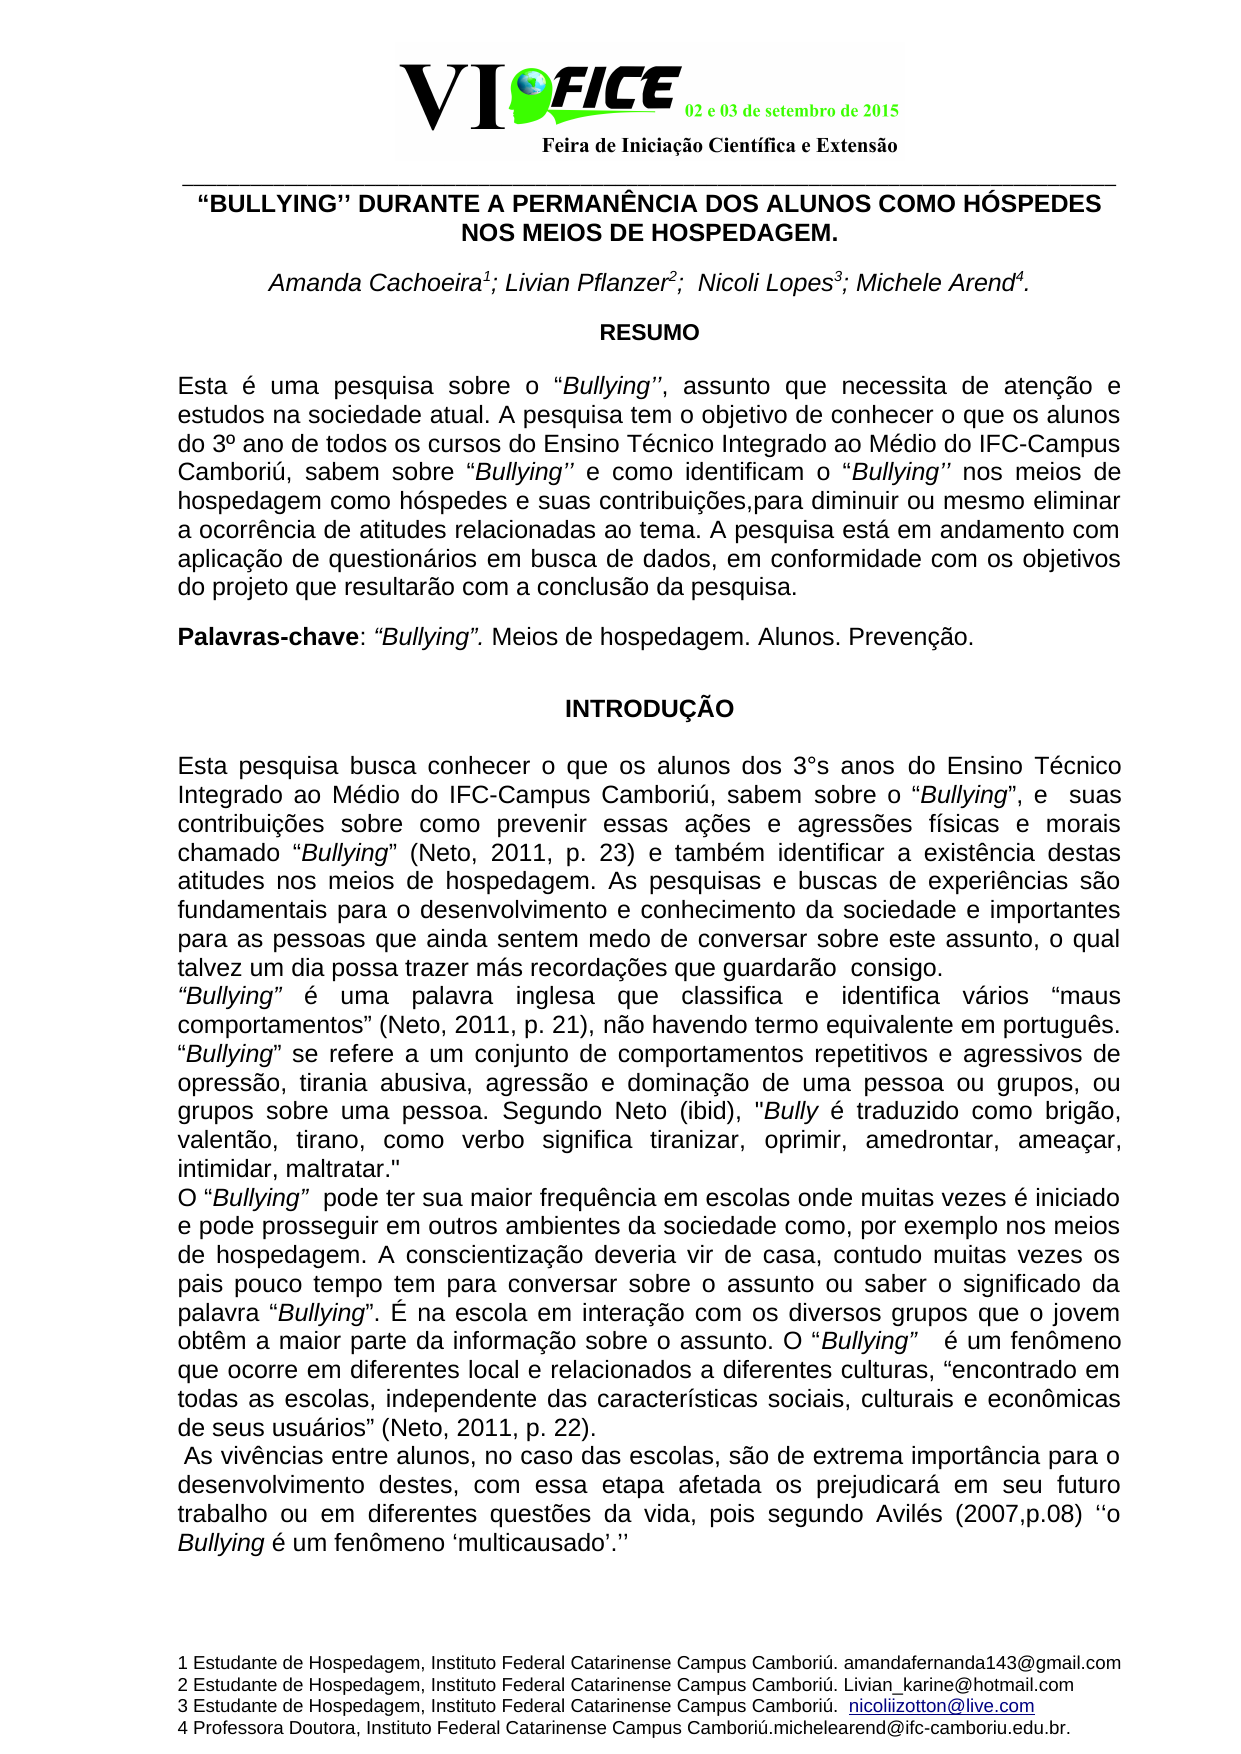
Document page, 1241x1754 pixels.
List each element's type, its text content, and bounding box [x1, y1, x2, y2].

text Amanda Cachoeira1; Livian Pflanzer2; Nicoli Lopes3; Michele Arend4. [177, 268, 1122, 297]
text “Bullying” é uma palavra inglesa que classifica e identifica vários “maus comportamentos” (Neto, 2011, p. 21), não havendo termo equivalente em português. “Bullying” se refere a um conjunto de comportamentos repetitivos e agressivos de opressão, tirania abusiva, agressão e dominação de uma pessoa ou grupos, ou grupos sobre uma pessoa. Segundo Neto (ibid), "Bully é traduzido como brigão, valentão, tirano, como verbo significa tiranizar, oprimir, amedrontar, ameaçar, intimidar, maltratar." [177, 981, 1122, 1183]
text O “Bullying” pode ter sua maior frequência em escolas onde muitas vezes é iniciado e pode prosseguir em outros ambientes da sociedade como, por exemplo nos meios de hospedagem. A conscientização deveria vir de casa, contudo muitas vezes os pais pouco tempo tem para conversar sobre o assunto ou saber o significado da palavra “Bullying”. É na escola em interação com os diversos grupos que o jovem obtêm a maior parte da informação sobre o assunto. O “Bullying” é um fenômeno que ocorre em diferentes local e relacionados a diferentes culturas, “encontrado em todas as escolas, independente das características sociais, culturais e econômicas de seus usuários” (Neto, 2011, p. 22). [177, 1183, 1122, 1441]
text RESUMO [177, 318, 1122, 345]
text “BULLYING’’ DURANTE A PERMANÊNCIA DOS ALUNOS COMO HÓSPEDES NOS MEIOS DE HOSPEDAGEM. [177, 189, 1122, 247]
picture [394, 42, 905, 161]
text Palavras-chave: “Bullying”. Meios de hospedagem. Alunos. Prevenção. [177, 622, 1122, 651]
text Esta é uma pesquisa sobre o “Bullying’’, assunto que necessita de atenção e estudos na sociedade atual. A pesquisa tem o objetivo de conhecer o que os alunos do 3º ano de todos os cursos do Ensino Técnico Integrado ao Médio do IFC-Campus Camboriú, sabem sobre “Bullying’’ e como identificam o “Bullying’’ nos meios de hospedagem como hóspedes e suas contribuições,para diminuir ou mesmo eliminar a ocorrência de atitudes relacionadas ao tema. A pesquisa está em andamento com aplicação de questionários em busca de dados, em conformidade com os objetivos do projeto que resultarão com a conclusão da pesquisa. [177, 371, 1122, 601]
text As vivências entre alunos, no caso das escolas, são de extrema importância para o desenvolvimento destes, com essa etapa afetada os prejudicará em seu futuro trabalho ou em diferentes questões da vida, pois segundo Avilés (2007,p.08) ‘‘o Bullying é um fenômeno ‘multicausado’.’’ [177, 1441, 1122, 1556]
text INTRODUÇÃO [177, 694, 1122, 723]
text Esta pesquisa busca conhecer o que os alunos dos 3°s anos do Ensino Técnico Integrado ao Médio do IFC-Campus Camboriú, sabem sobre o “Bullying”, e suas contribuições sobre como prevenir essas ações e agressões físicas e morais chamado “Bullying” (Neto, 2011, p. 23) e também identificar a existência destas atitudes nos meios de hospedagem. As pesquisas e buscas de experiências são fundamentais para o desenvolvimento e conhecimento da sociedade e importantes para as pessoas que ainda sentem medo de conversar sobre este assunto, o qual talvez um dia possa trazer más recordações que guardarão consigo. [177, 751, 1122, 981]
